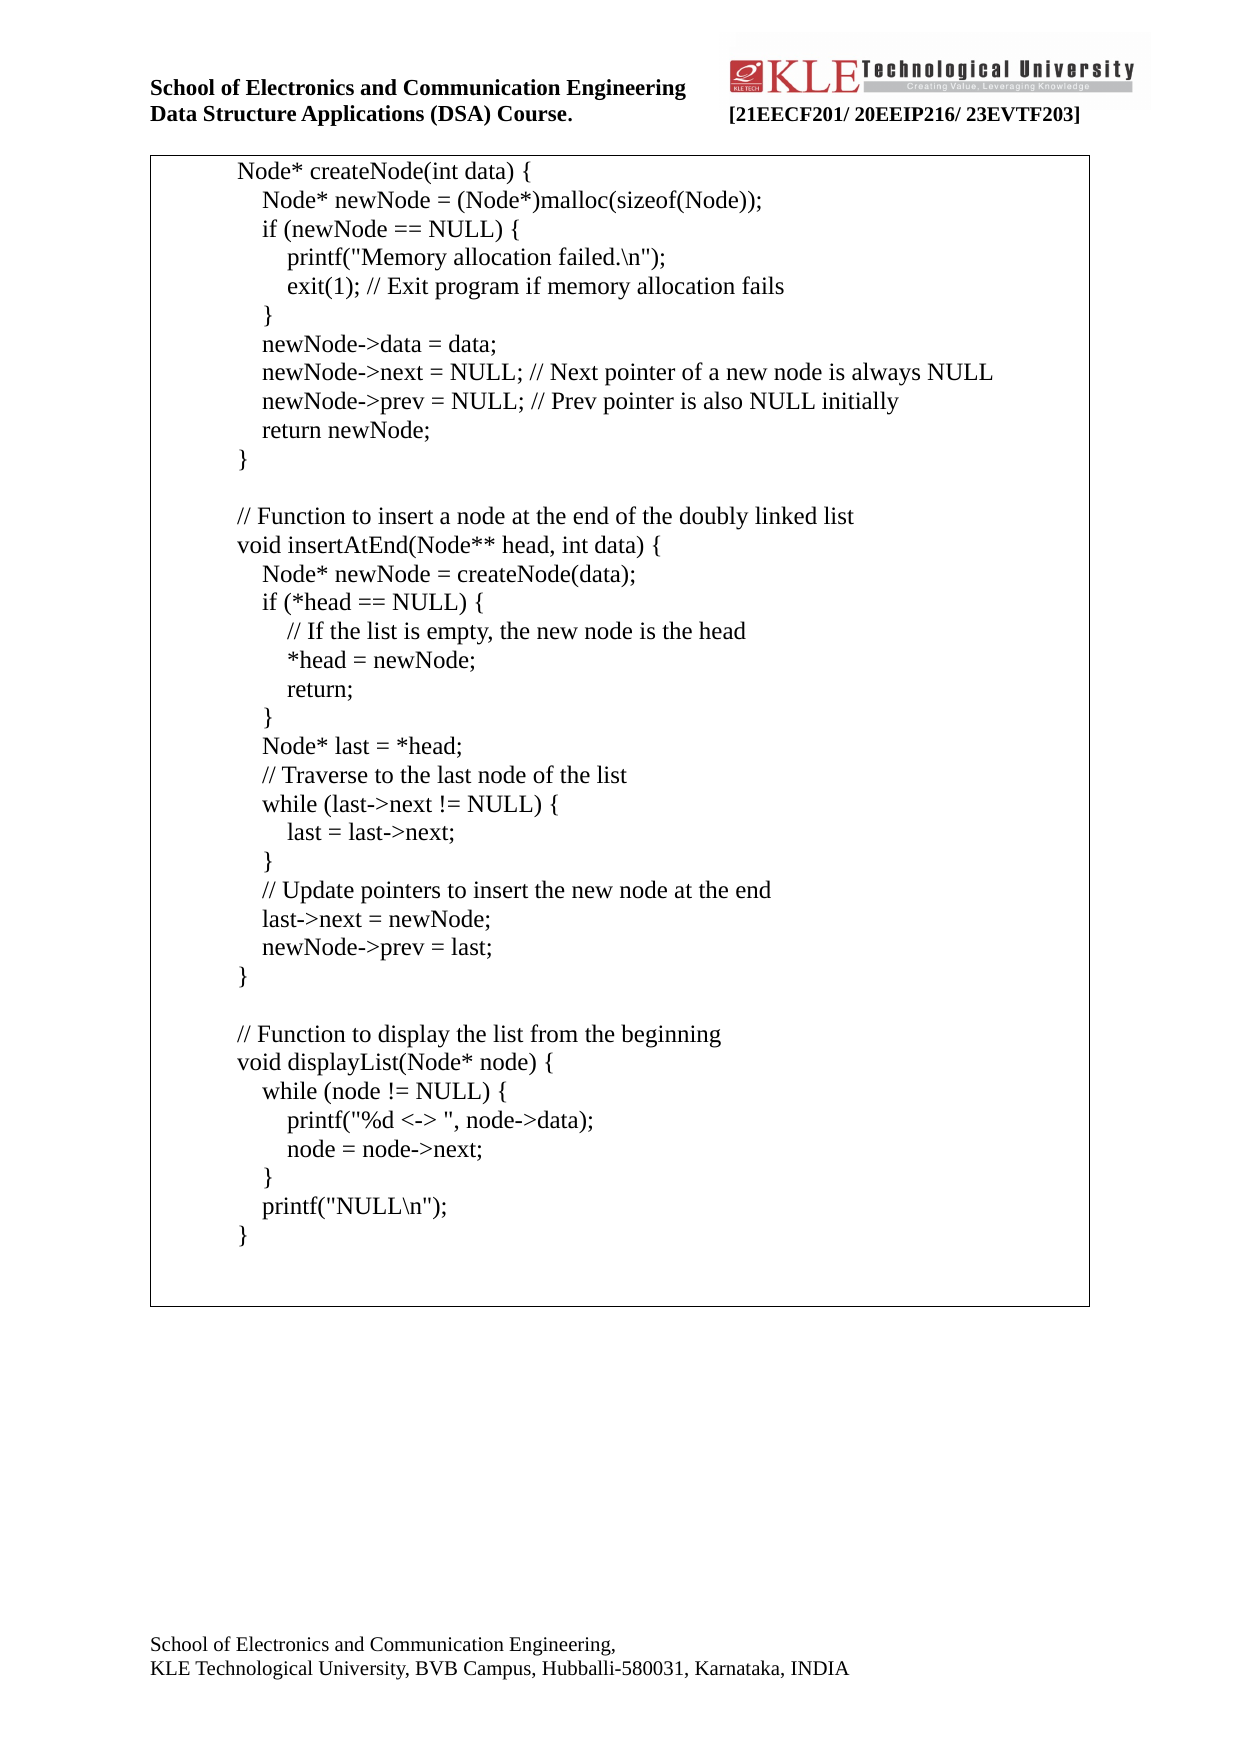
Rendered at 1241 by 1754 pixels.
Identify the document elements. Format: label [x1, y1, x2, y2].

table_cell [151, 156, 1089, 1306]
picture [719, 32, 1151, 110]
